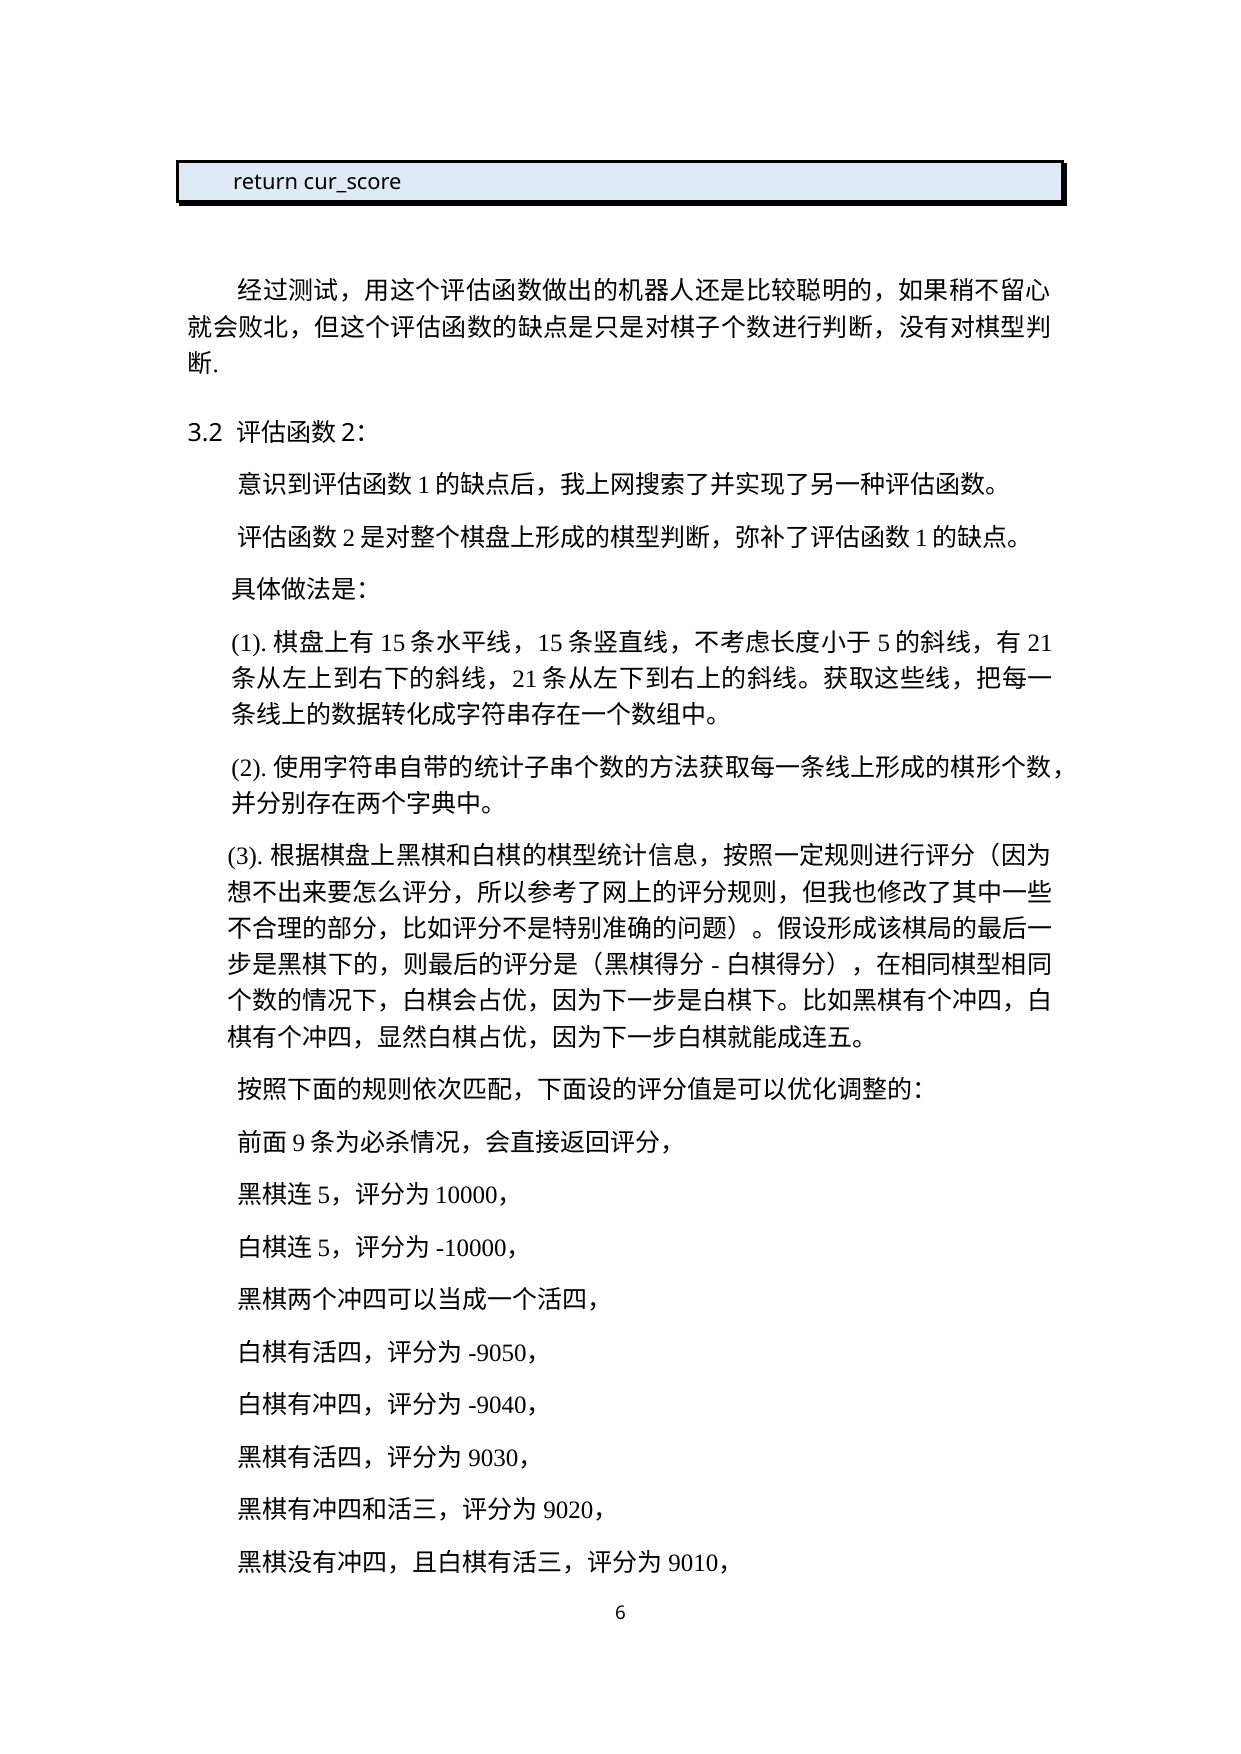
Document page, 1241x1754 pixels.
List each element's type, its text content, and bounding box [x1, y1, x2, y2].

text 黑棋有冲四和活三，评分为 9020， [187, 1489, 1053, 1526]
text return cur_score [179, 163, 1061, 200]
text 白棋连5，评分为 -10000， [187, 1227, 1053, 1263]
text 评估函数2： [187, 412, 1053, 448]
text 经过测试，用这个评估函数做出的机器人还是比较聪明的，如果稍不留心就会败北，但这个评估函数的缺点是只是对棋子个数进行判断，没有对棋型判断. [187, 271, 1053, 379]
text 按照下面的规则依次匹配，下面设的评分值是可以优化调整的： [187, 1069, 1053, 1106]
text (1). 棋盘上有15条水平线，15条竖直线，不考虑长度小于5的斜线，有21条从左上到右下的斜线，21条从左下到右上的斜线。获取这些线，把每一条线上的数据转化成字符串存在一个数组中。 [231, 622, 1053, 731]
text 意识到评估函数1的缺点后，我上网搜索了并实现了另一种评估函数。 [187, 464, 1053, 501]
text 白棋有冲四，评分为 -9040， [187, 1384, 1053, 1421]
text 白棋有活四，评分为 -9050， [187, 1332, 1053, 1368]
text 黑棋没有冲四，且白棋有活三，评分为 9010， [187, 1542, 1053, 1578]
text 黑棋连5，评分为10000， [187, 1174, 1053, 1211]
text 具体做法是： [187, 569, 1053, 606]
text (3). 根据棋盘上黑棋和白棋的棋型统计信息，按照一定规则进行评分（因为想不出来要怎么评分，所以参考了网上的评分规则，但我也修改了其中一些不合理的部分，比如评分不是特别准确的问题）。假设形成该棋局的最后一步是黑棋下的，则最后的评分是（黑棋得分 - 白棋得分），在相同棋型相同个数的情况下，白棋会占优，因为下一步是白棋下。比如黑棋有个冲四，白棋有个冲四，显然白棋占优，因为下一步白棋就能成连五。 [227, 836, 1053, 1053]
text 黑棋有活四，评分为 9030， [187, 1437, 1053, 1473]
text 前面9条为必杀情况，会直接返回评分， [187, 1122, 1053, 1158]
text 评估函数2是对整个棋盘上形成的棋型判断，弥补了评估函数1的缺点。 [187, 517, 1053, 553]
text (2). 使用字符串自带的统计子串个数的方法获取每一条线上形成的棋形个数，并分别存在两个字典中。 [231, 747, 1053, 819]
text 黑棋两个冲四可以当成一个活四， [187, 1279, 1053, 1316]
